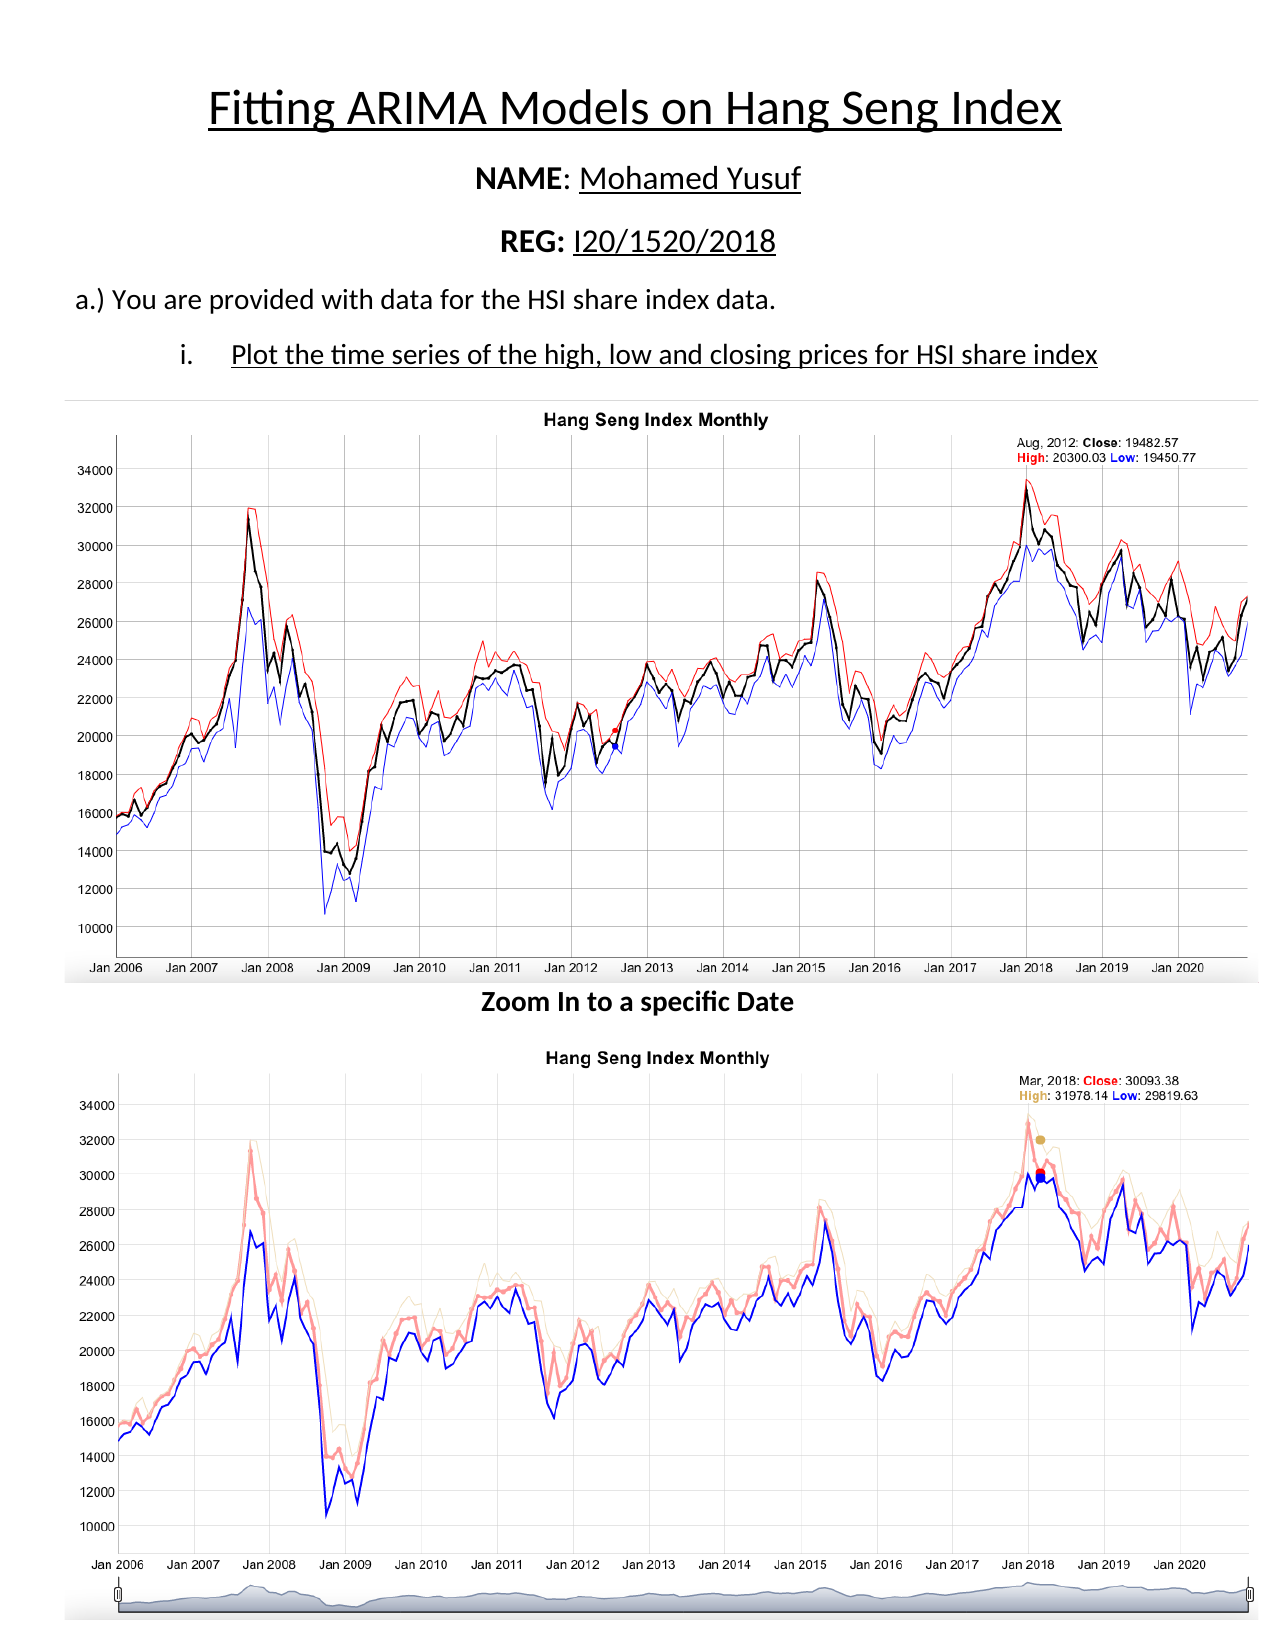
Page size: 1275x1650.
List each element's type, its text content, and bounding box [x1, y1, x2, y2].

list Plot the time series of the high, low and closing prices for HSI share index [193, 336, 1258, 372]
subtitle Zoom In to a specific Date [208, 983, 1067, 1018]
text NAME: Mohamed Yusuf [208, 157, 1068, 198]
text REG: I20/1520/2018 [208, 219, 1068, 260]
text a.) You are provided with data for the HSI share index data. [75, 281, 1258, 317]
picture [64, 400, 1259, 983]
picture [64, 1040, 1259, 1620]
title Fitting ARIMA Models on Hang Seng Index [208, 77, 1065, 136]
